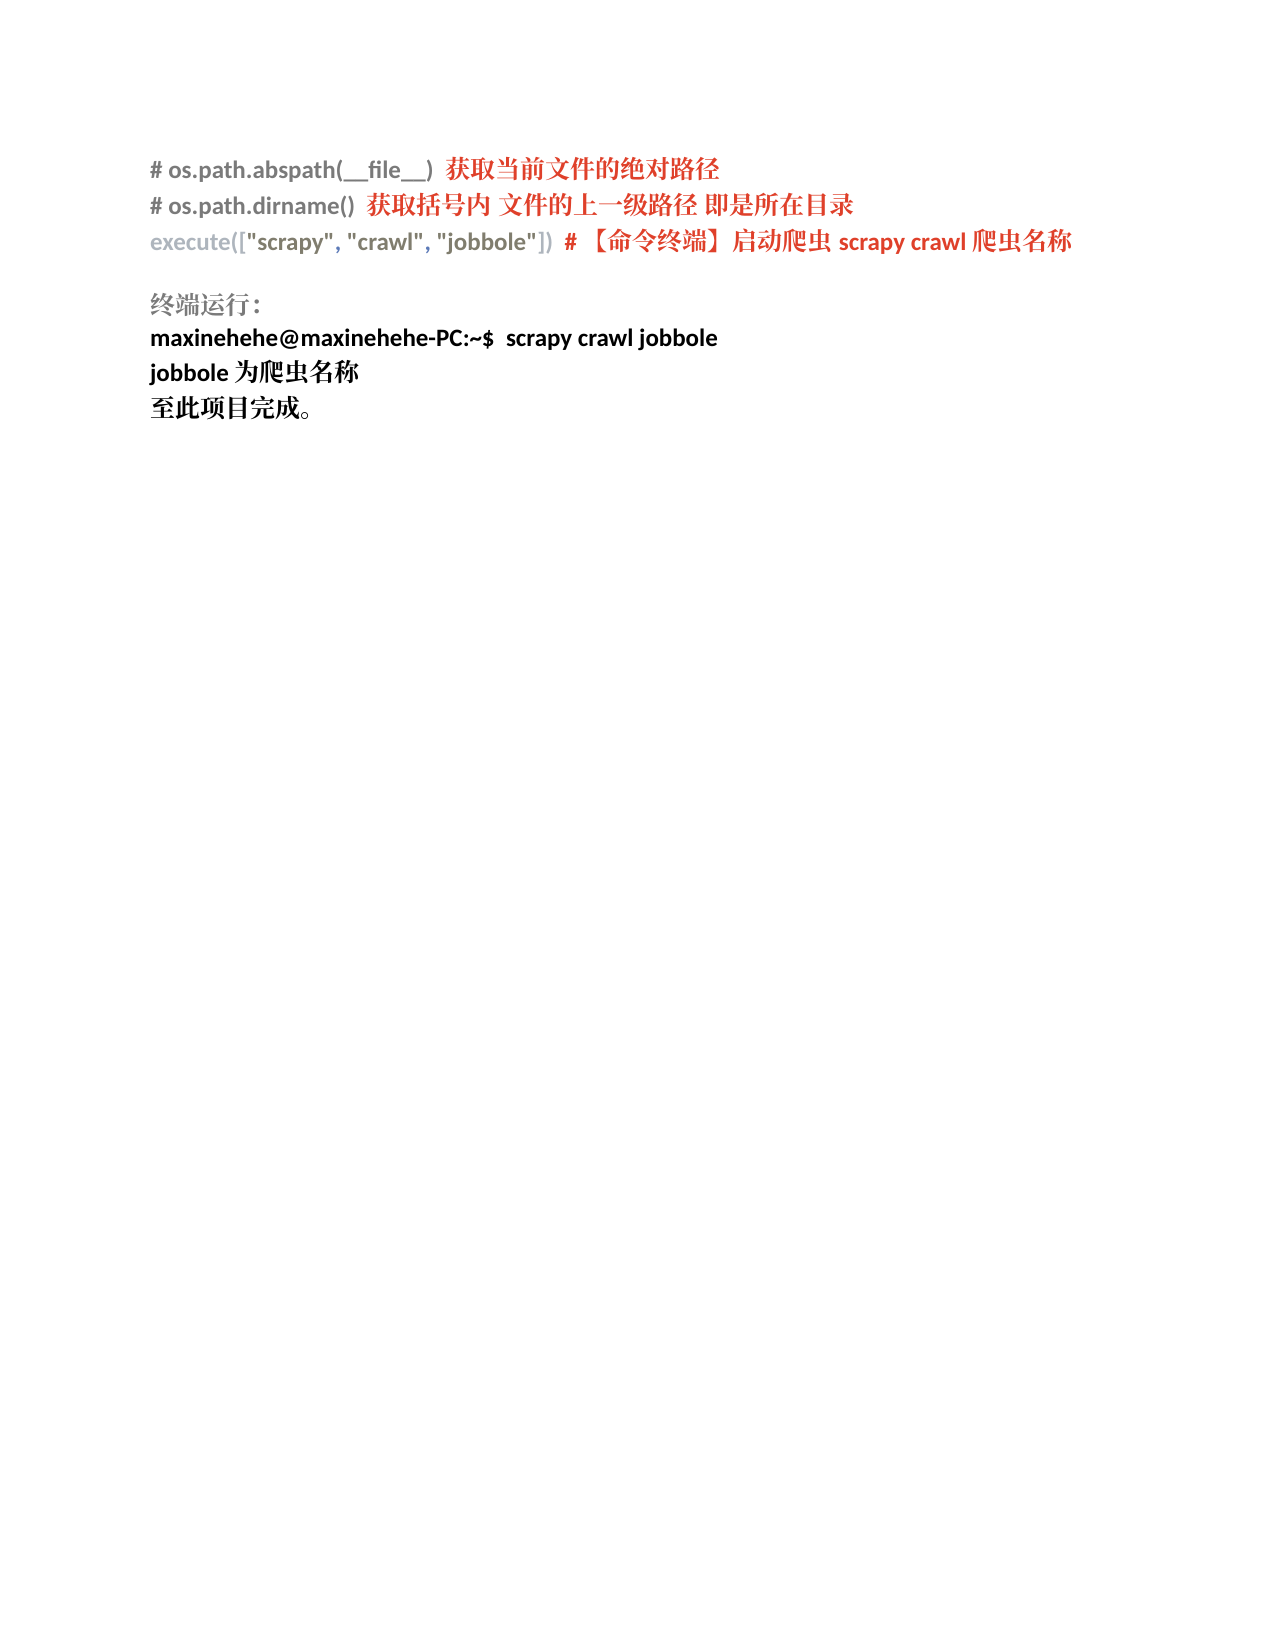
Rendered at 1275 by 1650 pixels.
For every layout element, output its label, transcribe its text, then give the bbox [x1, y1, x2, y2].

text maxinehehe@maxinehehe-PC:~$ scrapy crawl jobbole [150, 322, 1125, 352]
text # os.path.abspath(__file__) 获取当前文件的绝对路径 [150, 150, 1125, 186]
text jobbole为爬虫名称 [150, 352, 1125, 388]
text # os.path.dirname() 获取括号内 文件的上一级路径 即是所在目录 [150, 186, 1125, 222]
text 终端运行： [150, 286, 1125, 322]
text execute(["scrapy", "crawl", "jobbole"]) # 【命令终端】启动爬虫 scrapy crawl 爬虫名称 [150, 222, 1125, 258]
text 至此项目完成。 [150, 388, 1125, 424]
